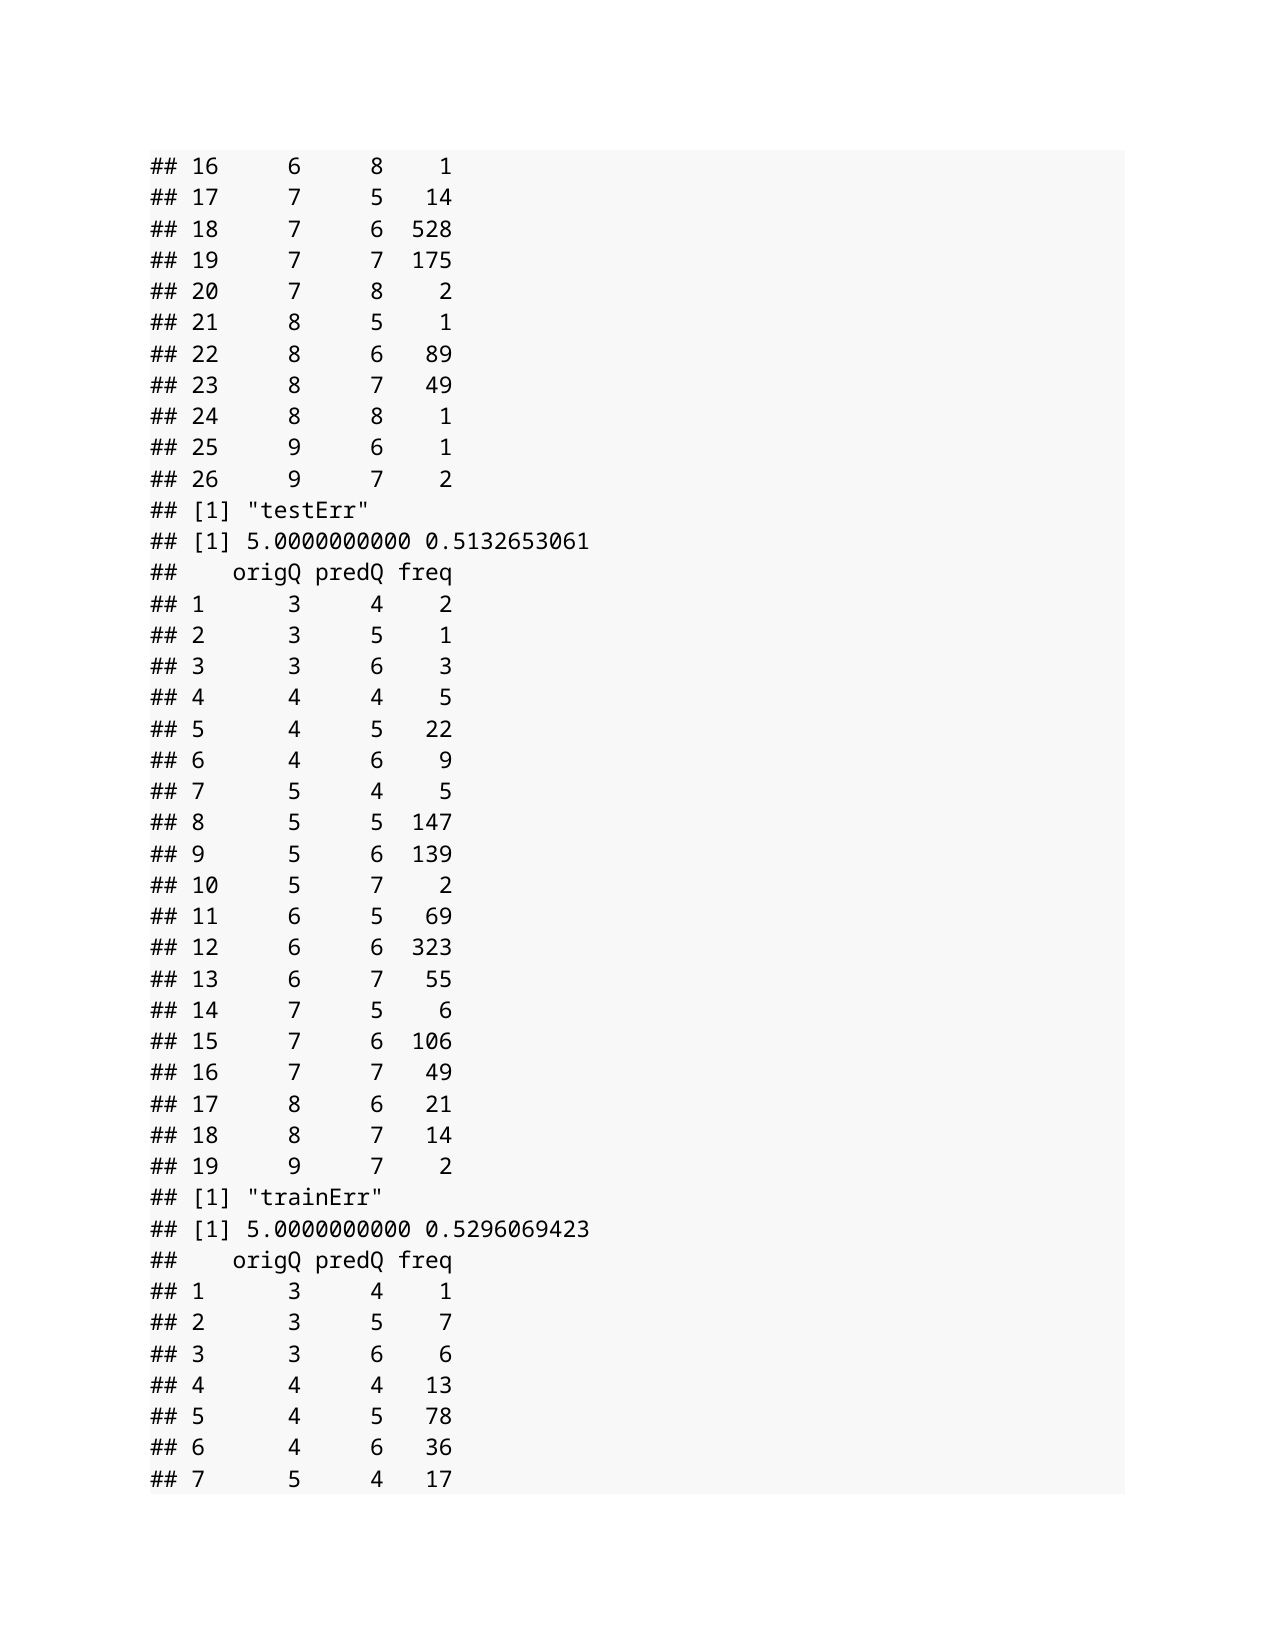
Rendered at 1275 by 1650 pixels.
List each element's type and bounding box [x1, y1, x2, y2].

text [150, 150, 1125, 1494]
